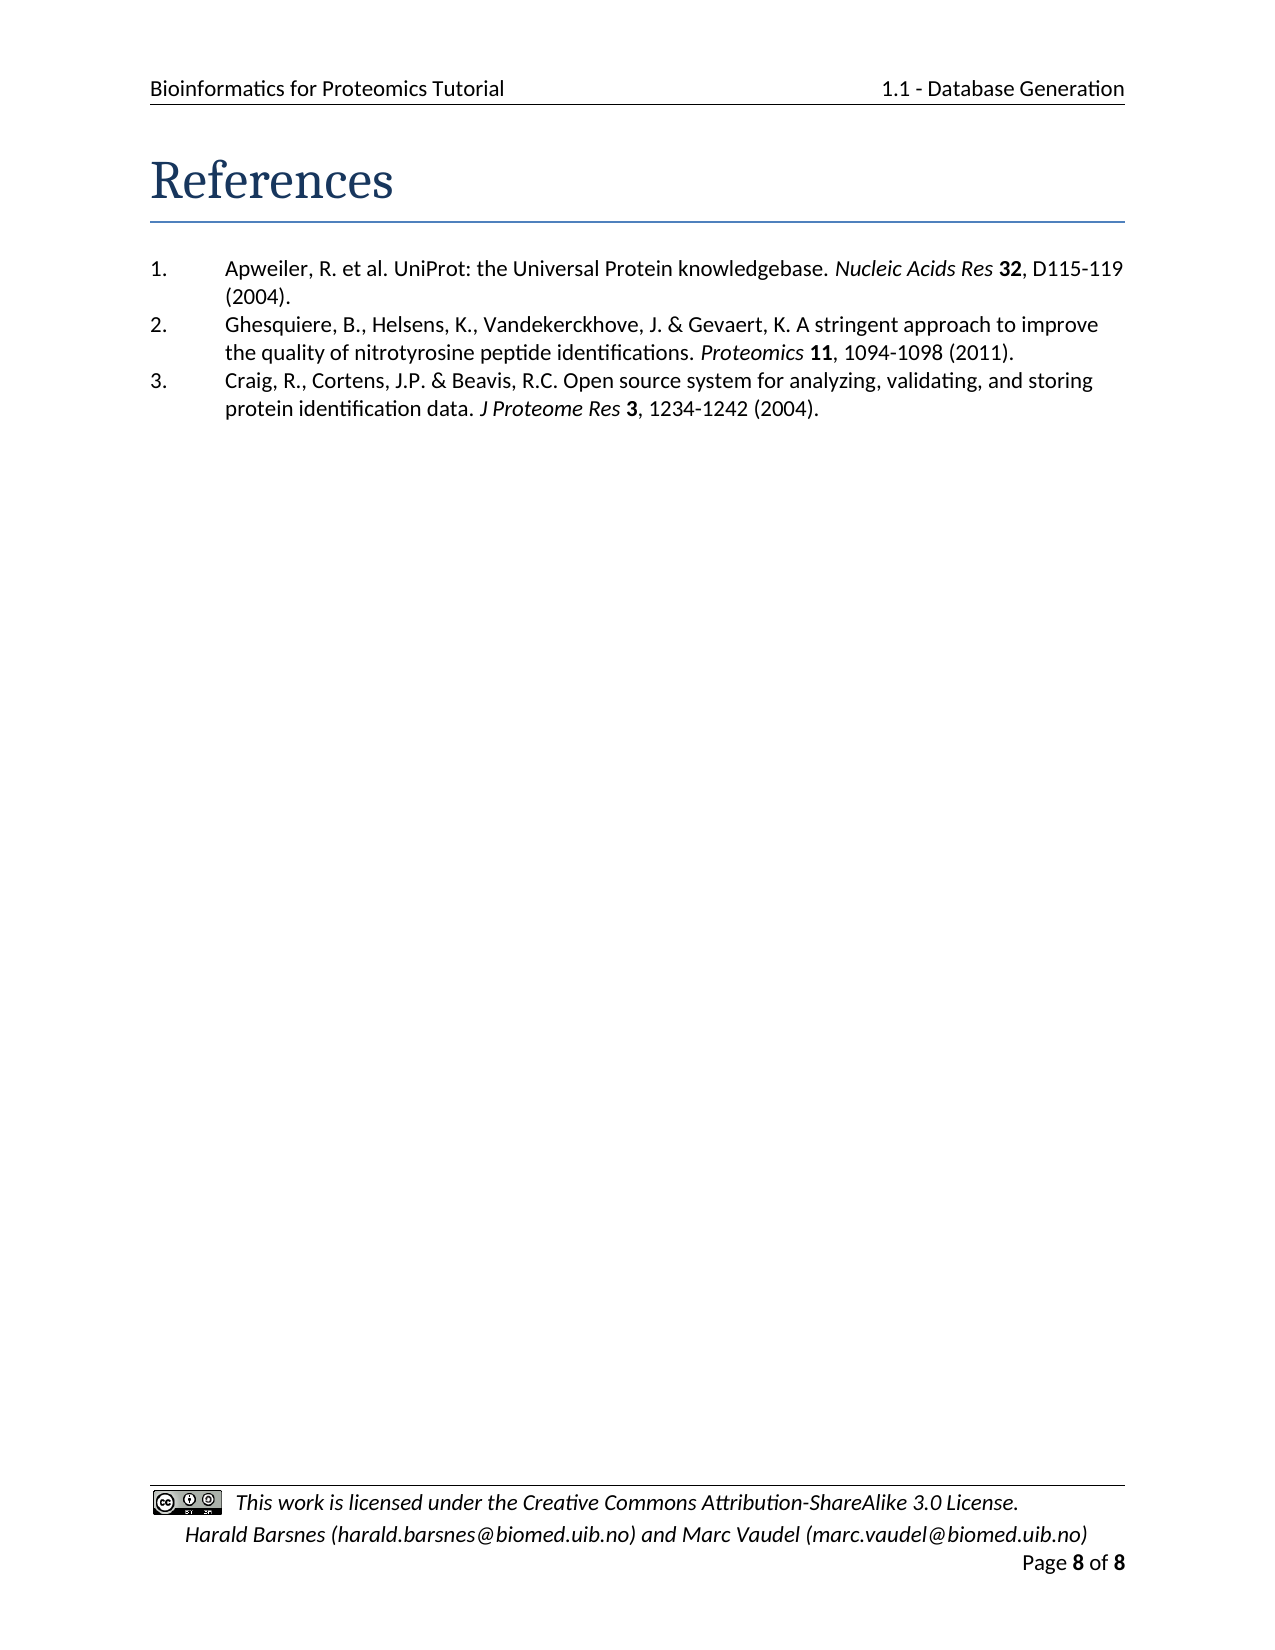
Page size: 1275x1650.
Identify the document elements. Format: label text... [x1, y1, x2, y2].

text 3. Craig, R., Cortens, J.P. & Beavis, R.C. Open source system for analyzing, validating, and storing protein identification data. J Proteome Res 3, 1234-1242 (2004). [150, 366, 1125, 422]
text 2. Ghesquiere, B., Helsens, K., Vandekerckhove, J. & Gevaert, K. A stringent approach to improve the quality of nitrotyrosine peptide identifications. Proteomics 11, 1094-1098 (2011). [150, 310, 1125, 366]
title References [150, 150, 1125, 221]
text 1. Apweiler, R. et al. UniProt: the Universal Protein knowledgebase. Nucleic Acids Res 32, D115-119 (2004). [150, 254, 1125, 310]
picture [153, 1490, 222, 1515]
